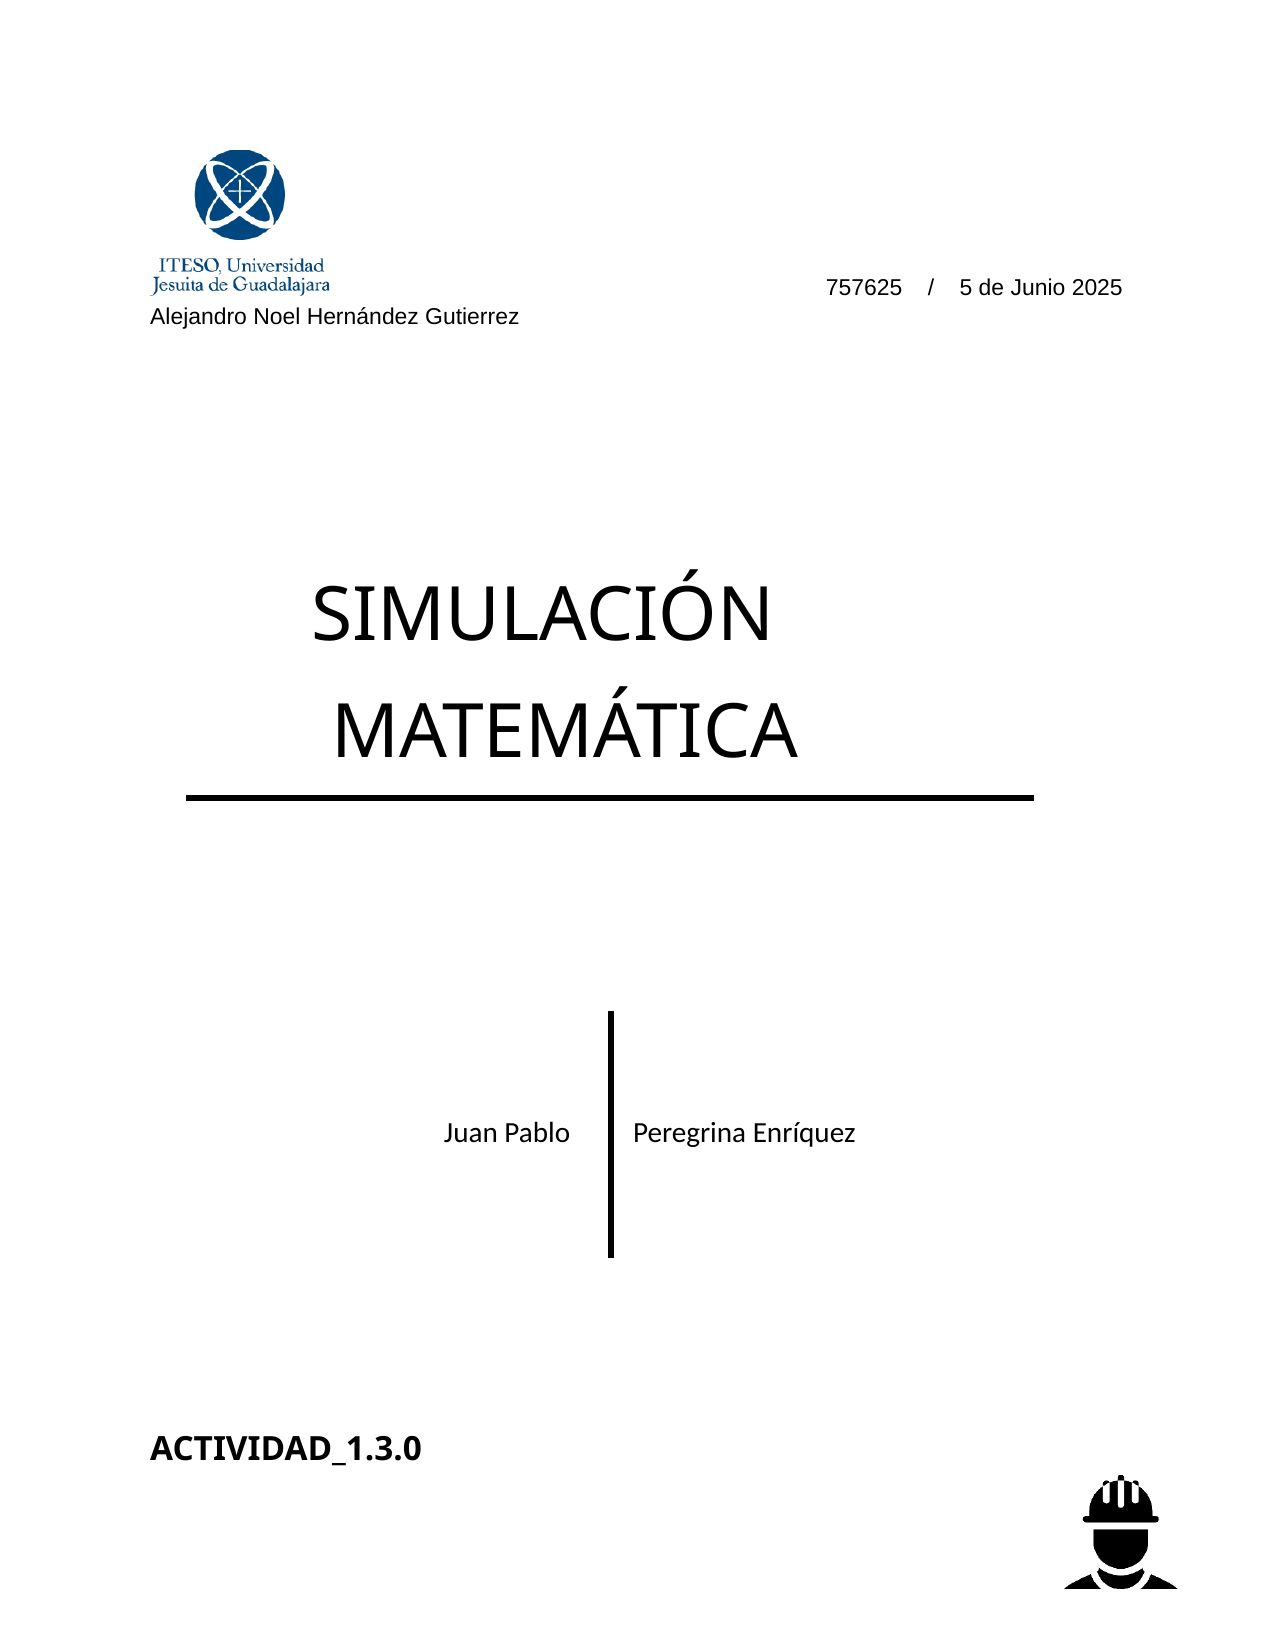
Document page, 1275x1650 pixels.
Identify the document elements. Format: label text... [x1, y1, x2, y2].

text ACTIVIDAD_1.3.0 [150, 1425, 1125, 1471]
picture [150, 150, 330, 296]
text Juan Pablo Peregrina Enríquez [614, 1114, 907, 1150]
text SIMULACIÓN MATEMÁTICA [311, 560, 1097, 779]
picture [1063, 1475, 1178, 1589]
text 757625 / 5 de Junio 2025 Alejandro Noel Hernández Gutierrez [150, 150, 1125, 329]
text Juan Pablo Peregrina Enríquez [437, 1114, 608, 1150]
